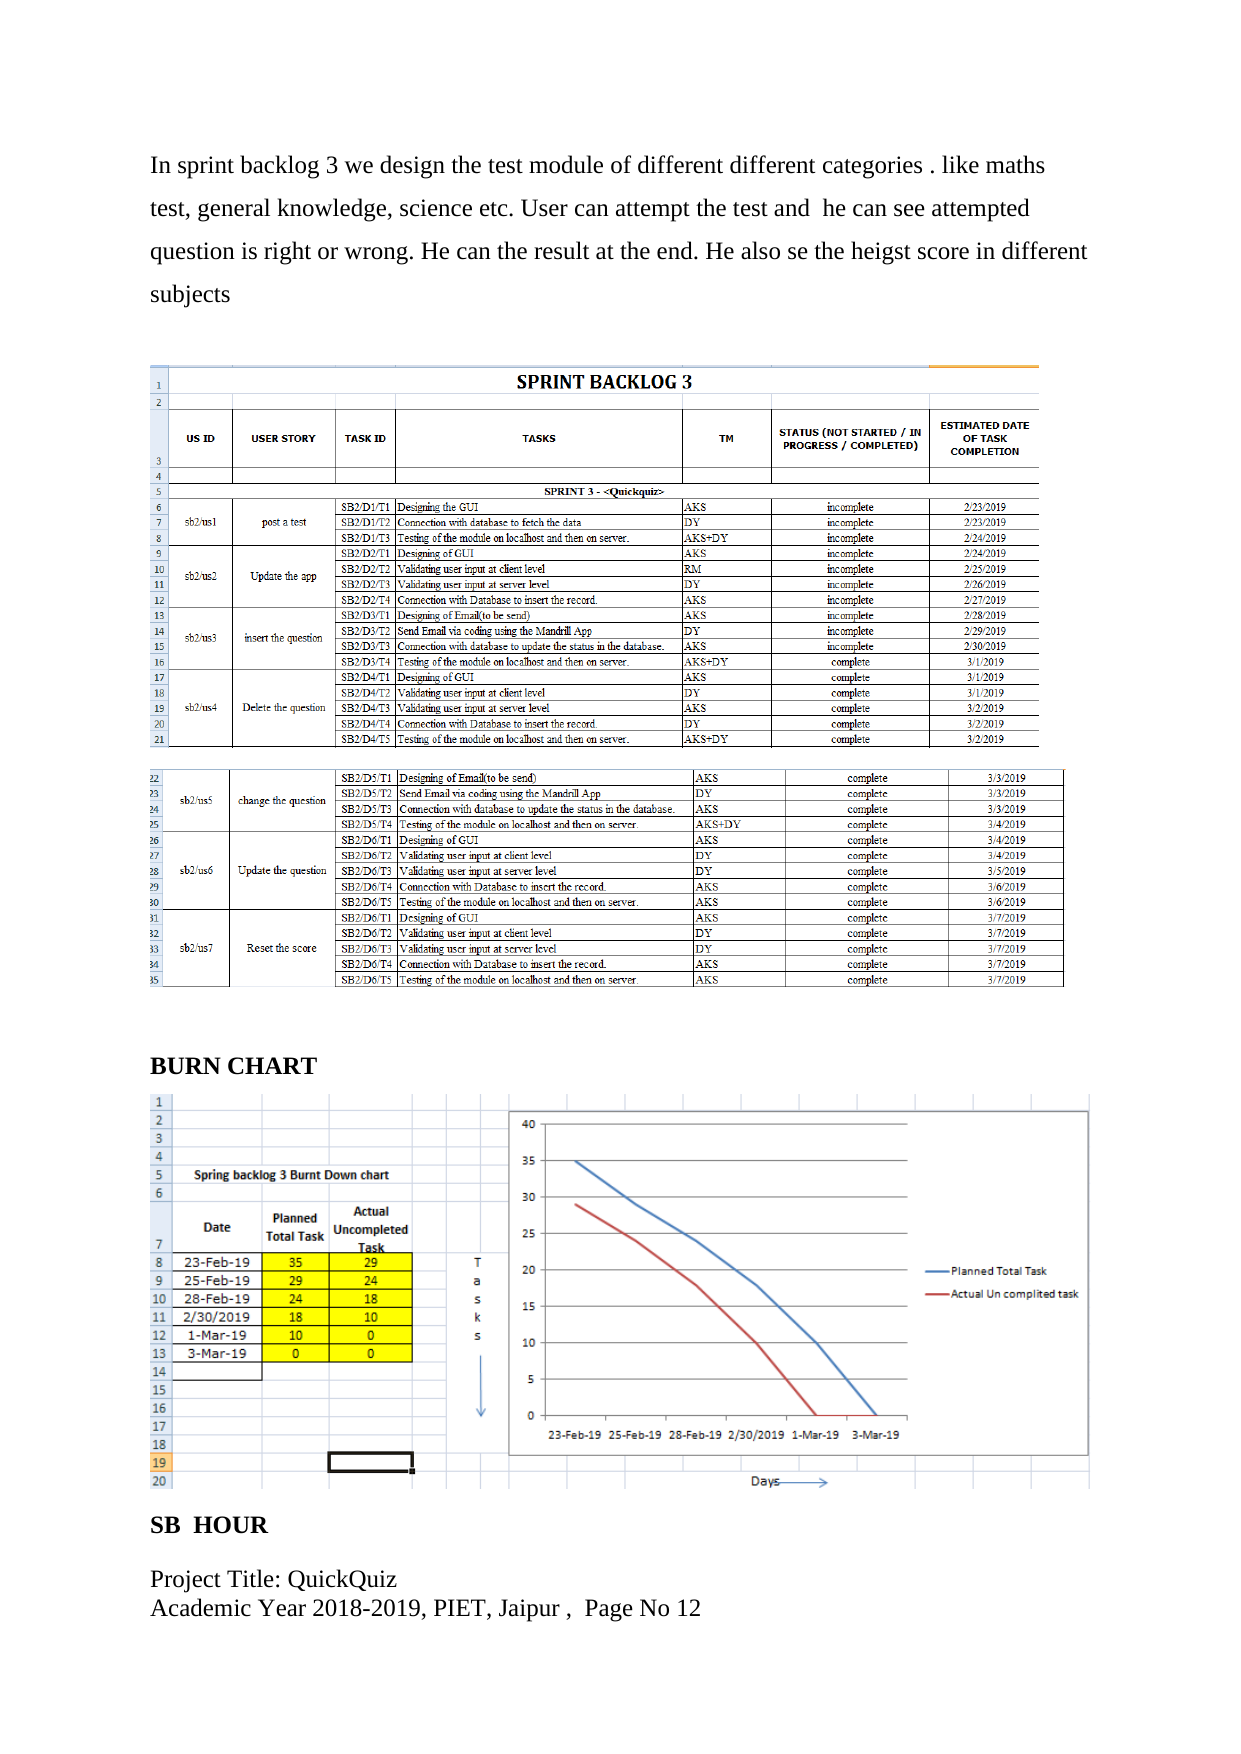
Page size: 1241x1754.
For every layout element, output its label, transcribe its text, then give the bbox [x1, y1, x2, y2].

subtitle In sprint backlog 3 we design the test module of different different categories . like maths test, general knowledge, science etc. User can attempt the test and he can see attempted question is right or wrong. He can the result at the end. He also se the heigst score in different subjects [150, 150, 1090, 308]
picture [150, 365, 1039, 748]
picture [150, 1094, 1091, 1489]
picture [150, 769, 1066, 987]
subtitle SB HOUR [150, 1511, 1090, 1539]
subtitle BURN CHART [150, 1051, 1090, 1080]
